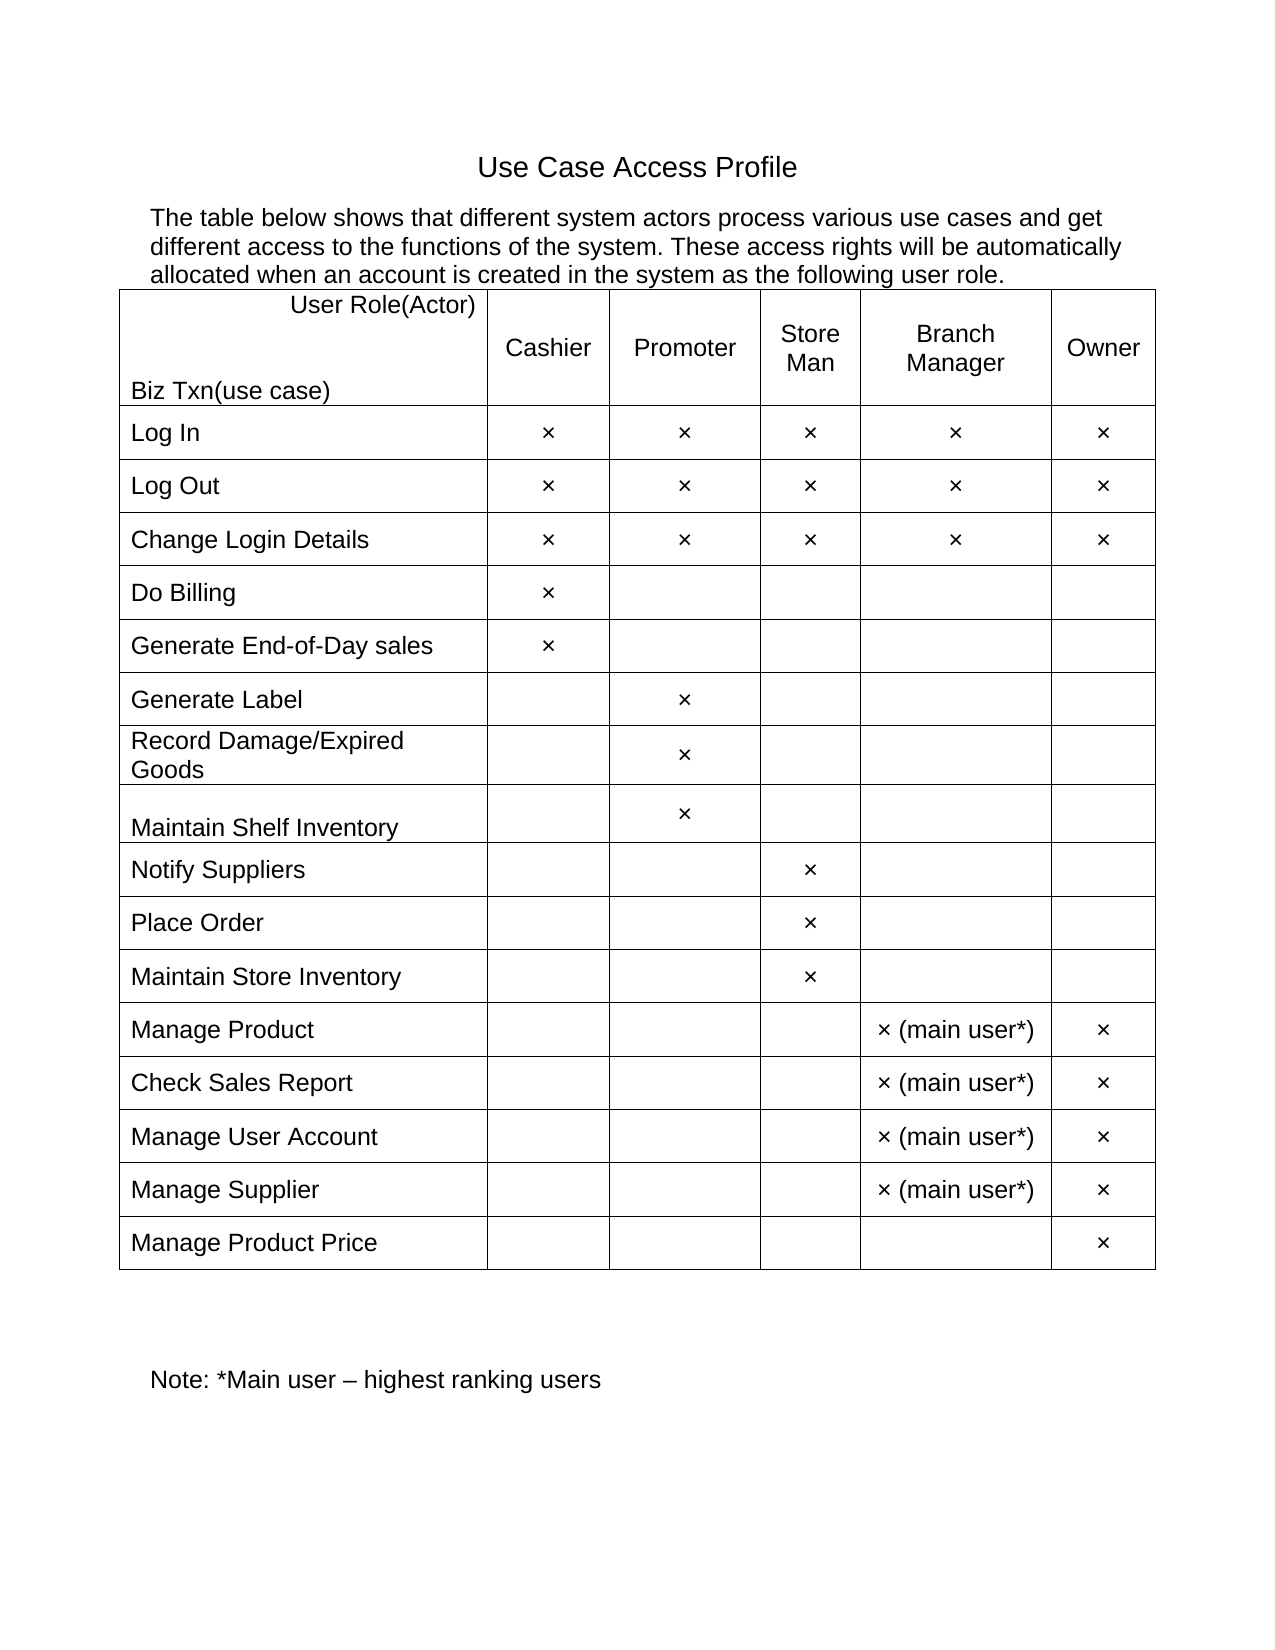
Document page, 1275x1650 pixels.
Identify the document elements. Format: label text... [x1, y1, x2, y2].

table_cell × [1052, 1217, 1155, 1269]
table_cell [488, 897, 609, 949]
table_cell [488, 843, 609, 896]
table_cell [610, 843, 760, 896]
table_cell × [488, 566, 609, 618]
table_cell × [1052, 1163, 1155, 1216]
table_cell [488, 1217, 609, 1269]
table_cell [488, 785, 609, 842]
table_cell × [861, 406, 1051, 458]
table_cell × [610, 673, 760, 725]
table_cell [861, 620, 1051, 672]
table_cell [861, 726, 1051, 784]
table_cell [761, 1110, 860, 1162]
table_cell × [761, 843, 860, 896]
table_cell [610, 1057, 760, 1109]
table_header Promoter [610, 290, 760, 405]
table_cell × [488, 620, 609, 672]
table_cell Maintain Shelf Inventory [120, 785, 487, 842]
table_cell × [488, 513, 609, 565]
table_cell Log In [120, 406, 487, 458]
table_cell [610, 1110, 760, 1162]
table_cell [1052, 785, 1155, 842]
table_cell [610, 566, 760, 618]
table_cell × [488, 406, 609, 458]
table_cell [761, 1057, 860, 1109]
table_cell × [1052, 513, 1155, 565]
table_cell [761, 1003, 860, 1056]
table_cell × [1052, 1057, 1155, 1109]
table_cell [1052, 726, 1155, 784]
table_cell Notify Suppliers [120, 843, 487, 896]
table_cell [761, 566, 860, 618]
table_cell × [761, 406, 860, 458]
table_cell [488, 950, 609, 1002]
table_cell Generate Label [120, 673, 487, 725]
table_cell × [1052, 460, 1155, 512]
table_cell [488, 673, 609, 725]
table_cell × [610, 513, 760, 565]
table_cell [1052, 673, 1155, 725]
table_cell [610, 897, 760, 949]
table_cell [861, 950, 1051, 1002]
table_cell Place Order [120, 897, 487, 949]
table_cell [861, 673, 1051, 725]
table_cell × (main user*) [861, 1003, 1051, 1056]
table_cell × (main user*) [861, 1110, 1051, 1162]
table_cell Check Sales Report [120, 1057, 487, 1109]
table_cell [1052, 566, 1155, 618]
table_cell × (main user*) [861, 1057, 1051, 1109]
table_cell × [610, 406, 760, 458]
table_cell [861, 785, 1051, 842]
table_cell × [761, 513, 860, 565]
table_cell [1052, 897, 1155, 949]
table_cell [861, 843, 1051, 896]
table_cell [761, 620, 860, 672]
table_cell [1052, 950, 1155, 1002]
table_cell Maintain Store Inventory [120, 950, 487, 1002]
table_cell × [761, 460, 860, 512]
table_cell × [761, 950, 860, 1002]
table_cell [761, 726, 860, 784]
text The table below shows that different system actors process various use cases and get different access to the functions of the system. These access rights will be automatically allocated when an account is created in the system as the following user role. [150, 203, 1125, 289]
table_cell × [488, 460, 609, 512]
table_cell × [861, 513, 1051, 565]
table_cell [488, 1003, 609, 1056]
table_cell Record Damage/Expired Goods [120, 726, 487, 784]
table_cell × [610, 460, 760, 512]
table_cell × [610, 726, 760, 784]
table_cell [1052, 843, 1155, 896]
table_cell [488, 726, 609, 784]
table_header Owner [1052, 290, 1155, 405]
table_cell Change Login Details [120, 513, 487, 565]
table_cell [861, 1217, 1051, 1269]
table_cell Manage Product [120, 1003, 487, 1056]
table_cell Manage Supplier [120, 1163, 487, 1216]
table_header Branch Manager [861, 290, 1051, 405]
table_cell [761, 785, 860, 842]
table_cell Manage User Account [120, 1110, 487, 1162]
text Use Case Access Profile [150, 150, 1125, 183]
table_cell × [761, 897, 860, 949]
table_cell [488, 1057, 609, 1109]
table_cell Log Out [120, 460, 487, 512]
text Note: *Main user – highest ranking users [150, 1365, 1125, 1394]
table_cell Generate End-of-Day sales [120, 620, 487, 672]
table_cell × [1052, 1003, 1155, 1056]
table_cell Manage Product Price [120, 1217, 487, 1269]
table_header User Role(Actor) Biz Txn(use case) [120, 290, 487, 405]
table_cell [861, 897, 1051, 949]
table_cell [1052, 620, 1155, 672]
table_header Store Man [761, 290, 860, 405]
table_cell × [1052, 406, 1155, 458]
table_cell [761, 1217, 860, 1269]
table_cell [488, 1110, 609, 1162]
table_cell [610, 950, 760, 1002]
table_cell [610, 1003, 760, 1056]
table_cell × [610, 785, 760, 842]
table_cell [488, 1163, 609, 1216]
table_cell Do Billing [120, 566, 487, 618]
table_cell [610, 620, 760, 672]
table_cell [610, 1217, 760, 1269]
table_cell [761, 1163, 860, 1216]
table_cell [861, 566, 1051, 618]
table_cell × (main user*) [861, 1163, 1051, 1216]
table_cell × [861, 460, 1051, 512]
table_cell × [1052, 1110, 1155, 1162]
table_cell [761, 673, 860, 725]
table_header Cashier [488, 290, 609, 405]
table_cell [610, 1163, 760, 1216]
